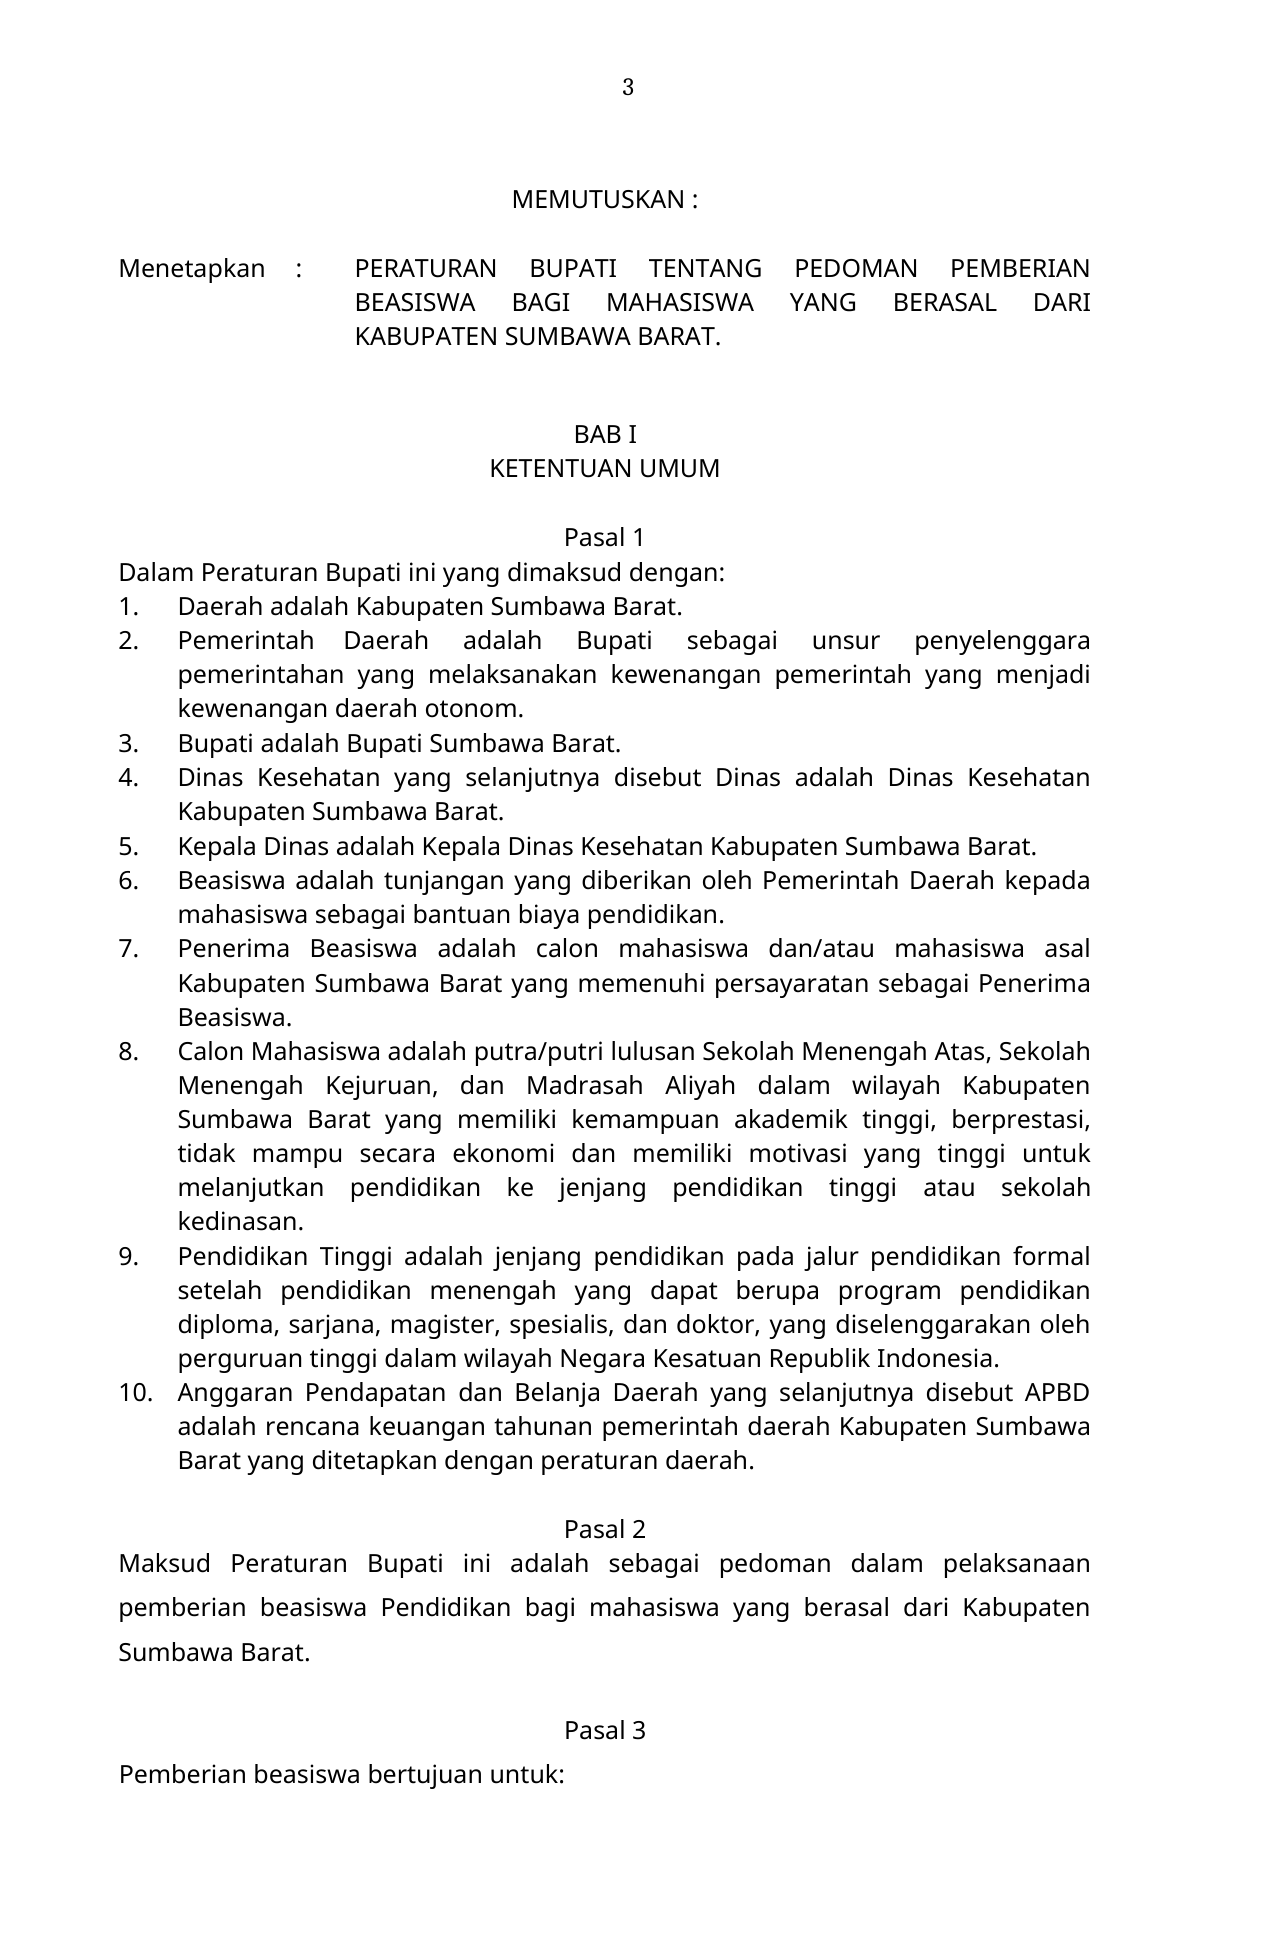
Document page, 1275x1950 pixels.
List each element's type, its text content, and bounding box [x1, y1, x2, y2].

list Kepala Dinas adalah Kepala Dinas Kesehatan Kabupaten Sumbawa Barat. [118, 828, 1092, 862]
list Pemerintah Daerah adalah Bupati sebagai unsur penyelenggara pemerintahan yang melaksanakan kewenangan pemerintah yang menjadi kewenangan daerah otonom. [118, 623, 1092, 725]
list Bupati adalah Bupati Sumbawa Barat. [118, 726, 1092, 759]
text BAB I [118, 417, 1092, 451]
list Anggaran Pendapatan dan Belanja Daerah yang selanjutnya disebut APBD adalah rencana keuangan tahunan pemerintah daerah Kabupaten Sumbawa Barat yang ditetapkan dengan peraturan daerah. [118, 1375, 1092, 1477]
list Penerima Beasiswa adalah calon mahasiswa dan/atau mahasiswa asal Kabupaten Sumbawa Barat yang memenuhi persayaratan sebagai Penerima Beasiswa. [118, 931, 1092, 1033]
text Pemberian beasiswa bertujuan untuk: [118, 1757, 1092, 1791]
text Pasal 2 [118, 1512, 1092, 1546]
list Pendidikan Tinggi adalah jenjang pendidikan pada jalur pendidikan formal setelah pendidikan menengah yang dapat berupa program pendidikan diploma, sarjana, magister, spesialis, dan doktor, yang diselenggarakan oleh perguruan tinggi dalam wilayah Negara Kesatuan Republik Indonesia. [118, 1238, 1092, 1374]
list Calon Mahasiswa adalah putra/putri lulusan Sekolah Menengah Atas, Sekolah Menengah Kejuruan, dan Madrasah Aliyah dalam wilayah Kabupaten Sumbawa Barat yang memiliki kemampuan akademik tinggi, berprestasi, tidak mampu secara ekonomi dan memiliki motivasi yang tinggi untuk melanjutkan pendidikan ke jenjang pendidikan tinggi atau sekolah kedinasan. [118, 1034, 1092, 1238]
text Pasal 3 [118, 1713, 1092, 1747]
text Pasal 1 [118, 520, 1092, 554]
text Maksud Peraturan Bupati ini adalah sebagai pedoman dalam pelaksanaan pemberian beasiswa Pendidikan bagi mahasiswa yang berasal dari Kabupaten Sumbawa Barat. [118, 1546, 1092, 1668]
list Dinas Kesehatan yang selanjutnya disebut Dinas adalah Dinas Kesehatan Kabupaten Sumbawa Barat. [118, 760, 1092, 828]
list Beasiswa adalah tunjangan yang diberikan oleh Pemerintah Daerah kepada mahasiswa sebagai bantuan biaya pendidikan. [118, 863, 1092, 931]
text MEMUTUSKAN : [118, 182, 1092, 216]
list Daerah adalah Kabupaten Sumbawa Barat. [118, 589, 1092, 623]
text KETENTUAN UMUM [118, 451, 1092, 485]
text Menetapkan : PERATURAN BUPATI TENTANG PEDOMAN PEMBERIAN BEASISWA BAGI MAHASISWA YANG BERASAL DARI KABUPATEN SUMBAWA BARAT. [118, 251, 1092, 353]
text Dalam Peraturan Bupati ini yang dimaksud dengan: [118, 554, 1092, 588]
